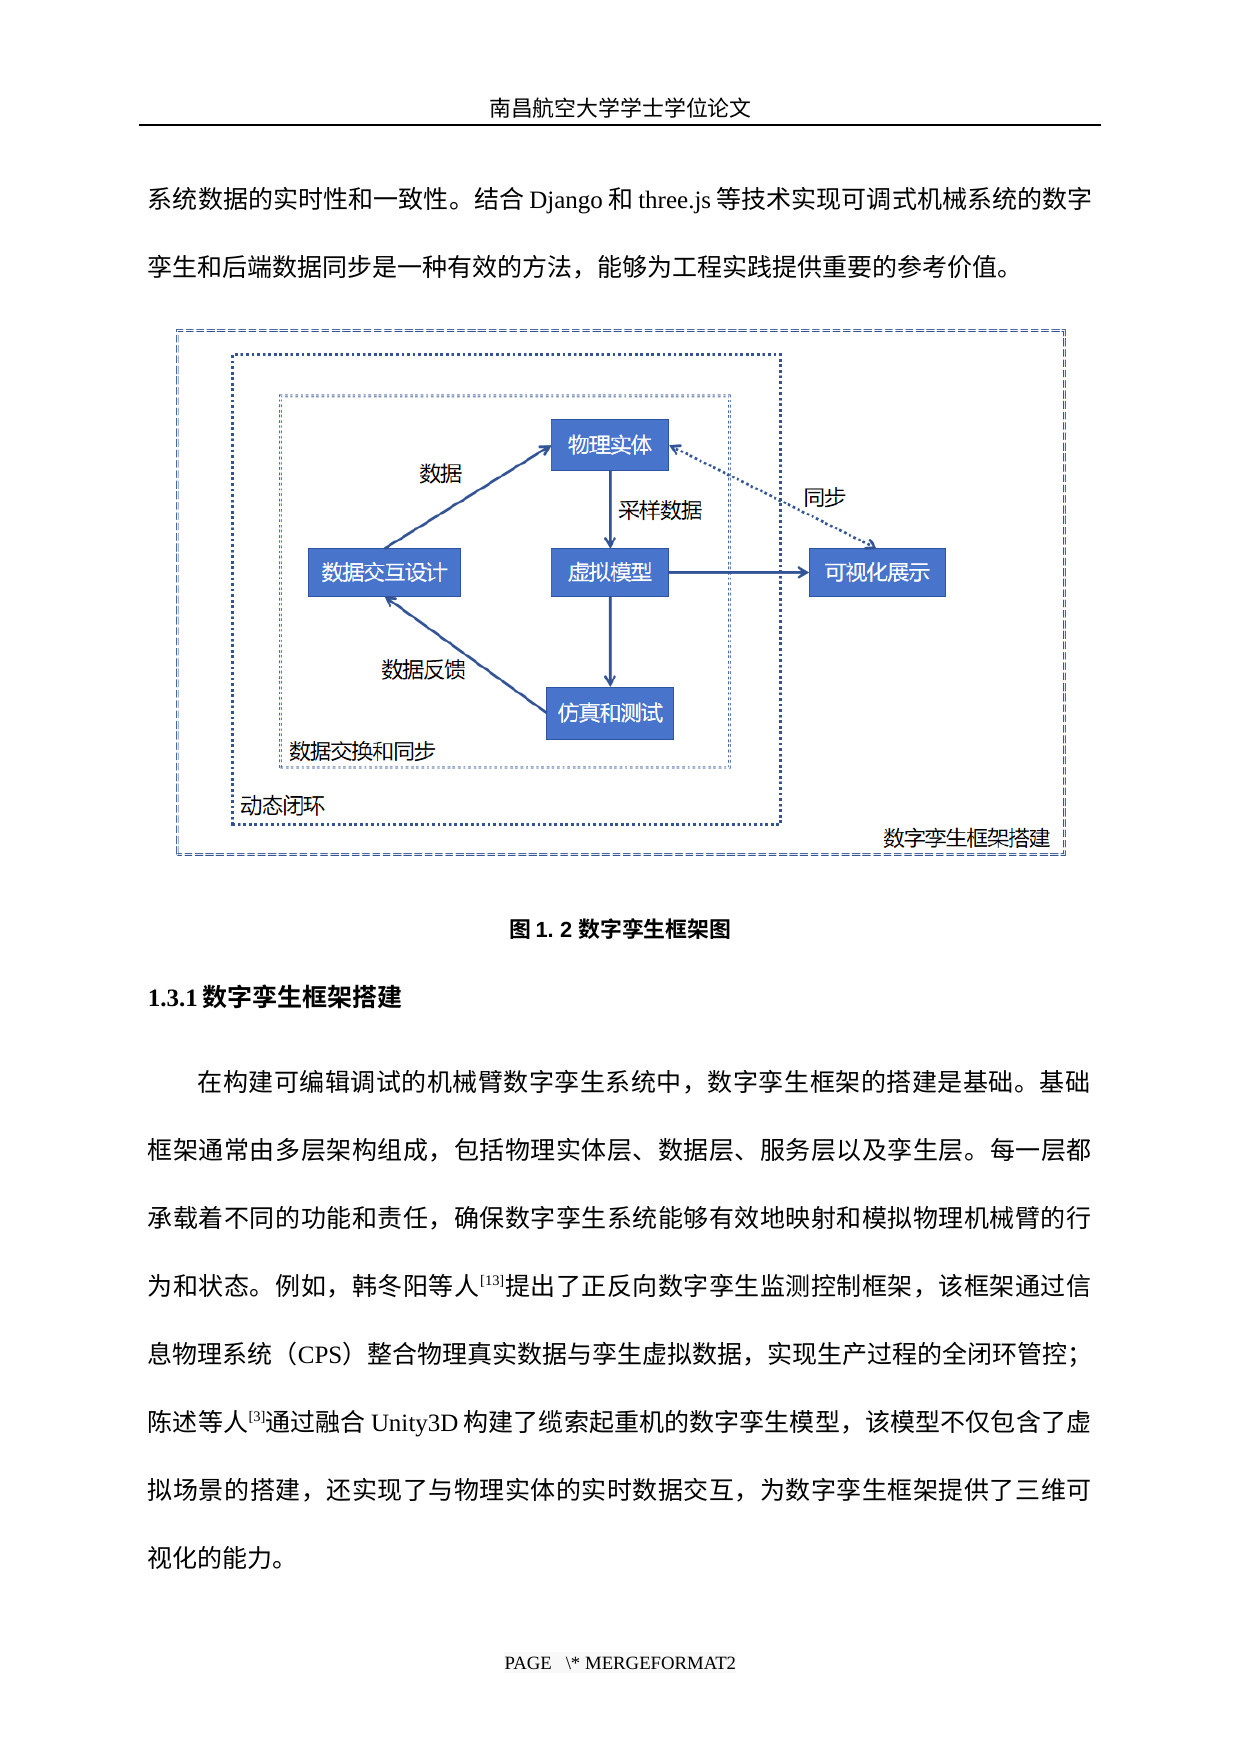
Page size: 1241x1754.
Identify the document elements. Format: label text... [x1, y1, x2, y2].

text 图1. 2 数字孪生框架图 [148, 911, 1093, 945]
picture [147, 299, 1098, 883]
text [148, 164, 1093, 299]
text 在构建可编辑调试的机械臂数字孪生系统中，数字孪生框架的搭建是基础。基础框架通常由多层架构组成，包括物理实体层、数据层、服务层以及孪生层。每一层都承载着不同的功能和责任，确保数字孪生系统能够有效地映射和模拟物理机械臂的行为和状态。例如，韩冬阳等人[13]提出了正反向数字孪生监测控制框架，该框架通过信息物理系统（CPS）整合物理真实数据与孪生虚拟数据，实现生产过程的全闭环管控；陈述等人[3]通过融合Unity3D构建了缆索起重机的数字孪生模型，该模型不仅包含了虚拟场景的搭建，还实现了与物理实体的实时数据交互，为数字孪生框架提供了三维可视化的能力。 [148, 1047, 1093, 1590]
subtitle 1.3.1数字孪生框架搭建 [148, 962, 1093, 1030]
